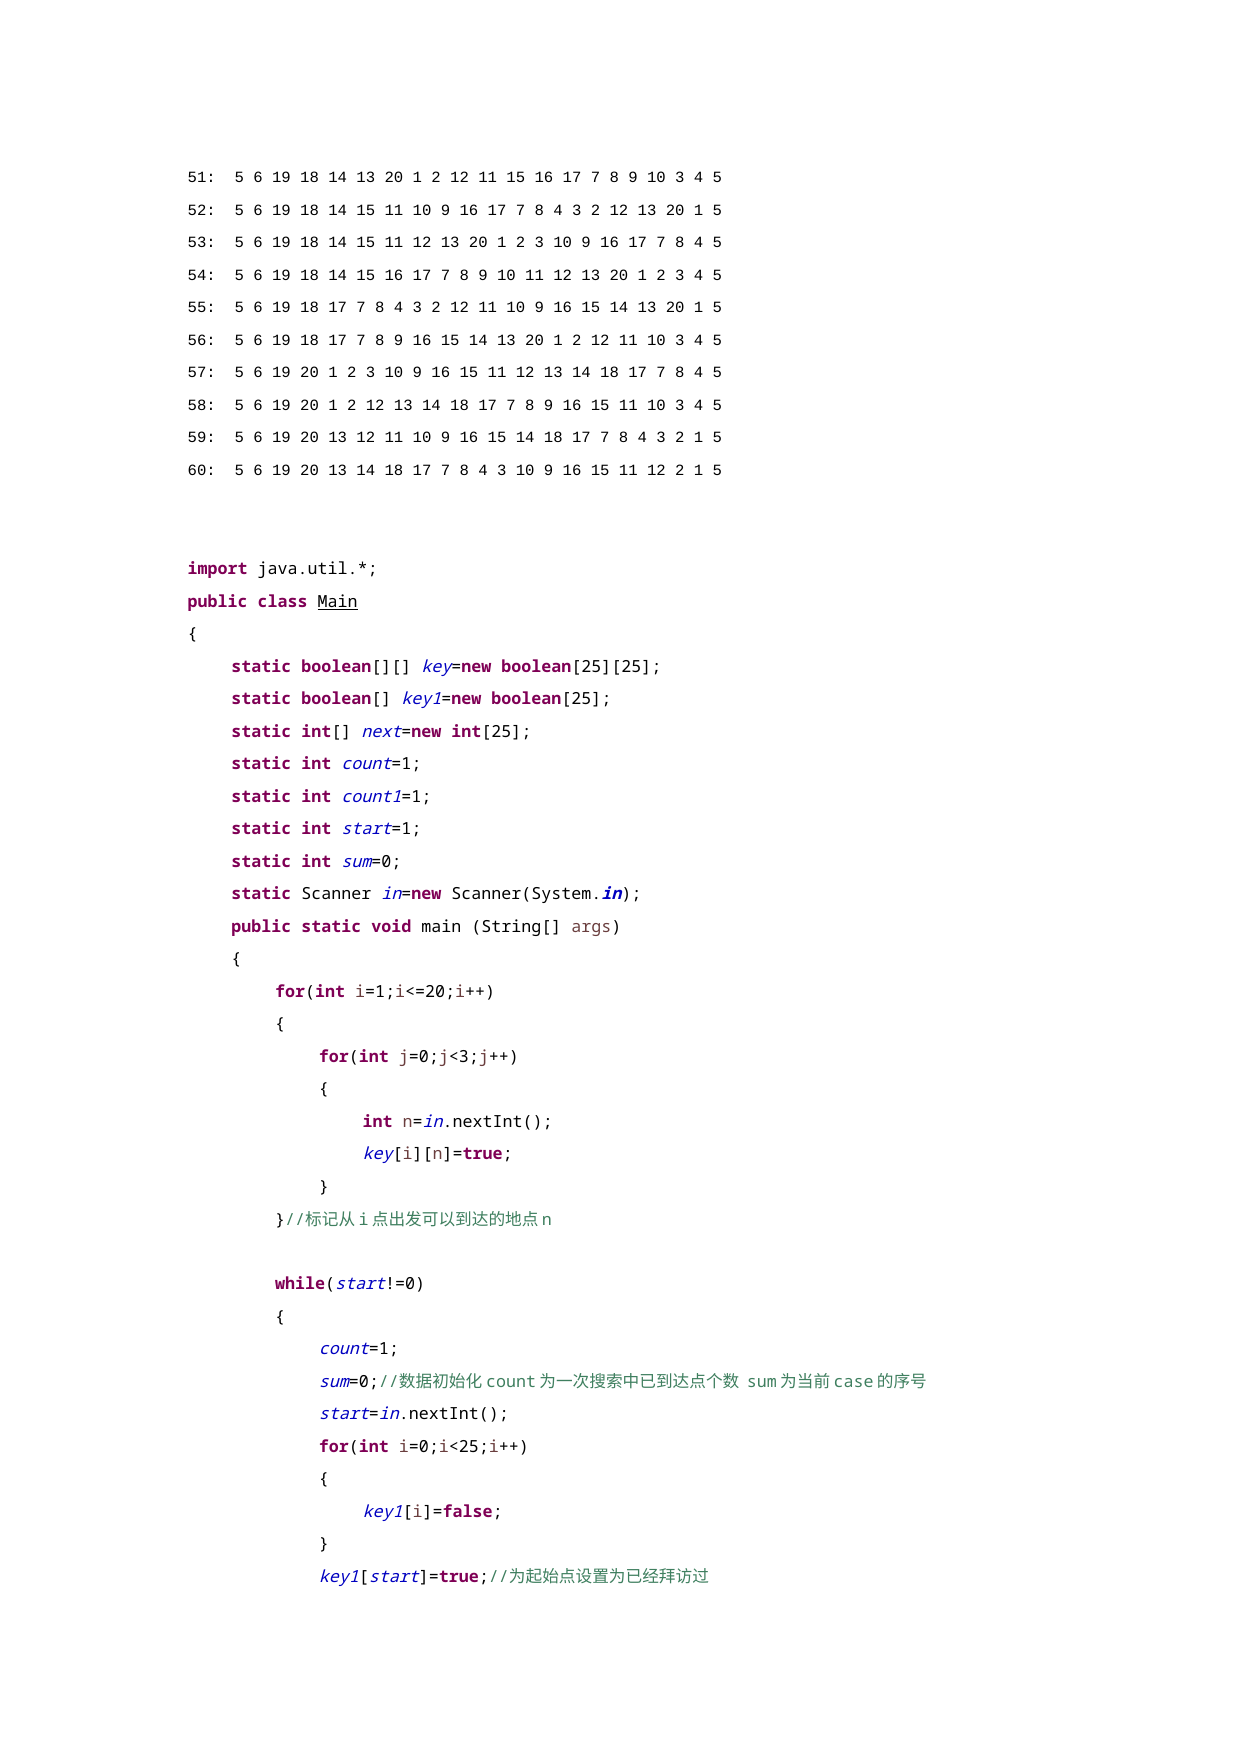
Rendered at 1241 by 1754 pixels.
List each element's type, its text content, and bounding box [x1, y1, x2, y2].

text 54: 5 6 19 18 14 15 16 17 7 8 9 10 11 12 13 20 1 2 3 4 5 [187, 259, 1053, 292]
text int n=in.nextInt(); [187, 1104, 1053, 1137]
text static int start=1; [187, 812, 1053, 844]
text { [187, 1007, 1053, 1039]
text while(start!=0) [187, 1267, 1053, 1299]
text 53: 5 6 19 18 14 15 11 12 13 20 1 2 3 10 9 16 17 7 8 4 5 [187, 227, 1053, 259]
text key1[i]=false; [187, 1494, 1053, 1527]
text for(int j=0;j<3;j++) [187, 1039, 1053, 1072]
text 58: 5 6 19 20 1 2 12 13 14 18 17 7 8 9 16 15 11 10 3 4 5 [187, 389, 1053, 422]
text count=1; [187, 1332, 1053, 1364]
text { [187, 942, 1053, 974]
text key[i][n]=true; [187, 1137, 1053, 1169]
text { [187, 1299, 1053, 1332]
text static int sum=0; [187, 844, 1053, 877]
text sum=0;//数据初始化 count为一次搜索中已到达点个数 sum为当前case的序号 [187, 1364, 1053, 1397]
text for(int i=1;i<=20;i++) [187, 974, 1053, 1007]
text }//标记从i点出发可以到达的地点n [187, 1202, 1053, 1234]
text 59: 5 6 19 20 13 12 11 10 9 16 15 14 18 17 7 8 4 3 2 1 5 [187, 422, 1053, 454]
text } [187, 1527, 1053, 1559]
text 57: 5 6 19 20 1 2 3 10 9 16 15 11 12 13 14 18 17 7 8 4 5 [187, 357, 1053, 389]
text public static void main (String[] args) [187, 909, 1053, 942]
text key1[start]=true;//为起始点设置为已经拜访过 [187, 1559, 1053, 1592]
text { [187, 1072, 1053, 1104]
text 52: 5 6 19 18 14 15 11 10 9 16 17 7 8 4 3 2 12 13 20 1 5 [187, 194, 1053, 227]
text { [187, 1462, 1053, 1494]
text { [187, 617, 1053, 649]
text public class Main [187, 584, 1053, 617]
text static int count=1; [187, 747, 1053, 779]
text } [187, 1169, 1053, 1202]
text 51: 5 6 19 18 14 13 20 1 2 12 11 15 16 17 7 8 9 10 3 4 5 [187, 162, 1053, 194]
text 56: 5 6 19 18 17 7 8 9 16 15 14 13 20 1 2 12 11 10 3 4 5 [187, 324, 1053, 357]
text 55: 5 6 19 18 17 7 8 4 3 2 12 11 10 9 16 15 14 13 20 1 5 [187, 292, 1053, 324]
text import java.util.*; [187, 552, 1053, 584]
text for(int i=0;i<25;i++) [187, 1429, 1053, 1462]
text static int[] next=new int[25]; [187, 714, 1053, 747]
text static Scanner in=new Scanner(System.in); [187, 877, 1053, 909]
text static boolean[] key1=new boolean[25]; [187, 682, 1053, 714]
text static int count1=1; [187, 779, 1053, 812]
text 60: 5 6 19 20 13 14 18 17 7 8 4 3 10 9 16 15 11 12 2 1 5 [187, 454, 1053, 487]
text start=in.nextInt(); [187, 1397, 1053, 1429]
text static boolean[][] key=new boolean[25][25]; [187, 649, 1053, 682]
